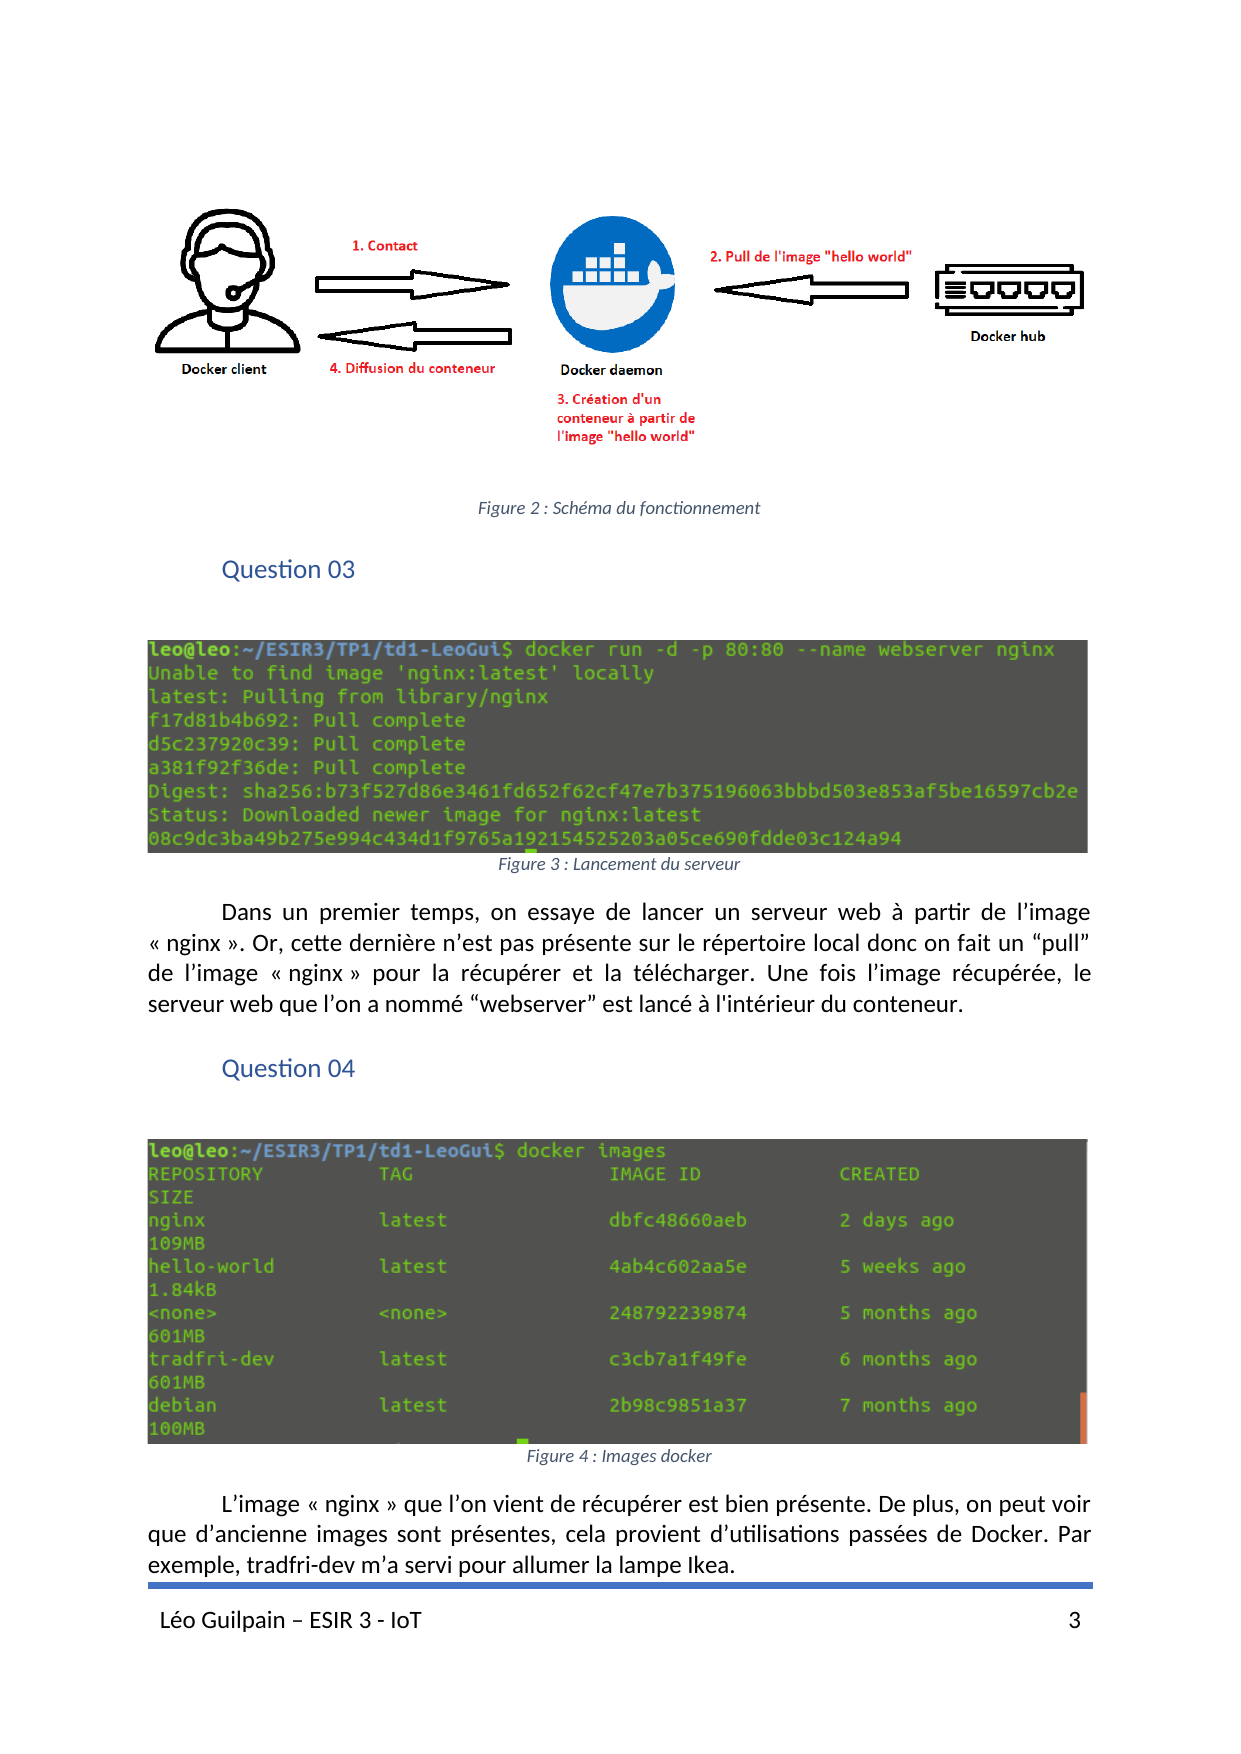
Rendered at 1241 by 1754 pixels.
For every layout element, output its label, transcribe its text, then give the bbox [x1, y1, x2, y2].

text Dans un premier temps, on essaye de lancer un serveur web à partir de l’image « nginx ». Or, cette dernière n’est pas présente sur le répertoire local donc on fait un “pull” de l’image « nginx » pour la récupérer et la télécharger. Une fois l’image récupérée, le serveur web que l’on a nommé “webserver” est lancé à l'intérieur du conteneur. [148, 896, 1093, 1018]
picture [147, 147, 1093, 472]
text Question 04 [221, 1052, 1093, 1084]
text Question 03 [221, 552, 1093, 585]
text L’image « nginx » que l’on vient de récupérer est bien présente. De plus, on peut voir que d’ancienne images sont présentes, cela provient d’utilisations passées de Docker. Par exemple, tradfri-dev m’a servi pour allumer la lampe Ikea. [148, 1488, 1093, 1579]
text Figure 2 : Schéma du fonctionnement [148, 496, 1093, 519]
picture [147, 1139, 1088, 1444]
picture [147, 640, 1088, 853]
text Figure 4 : Images docker [148, 1444, 1093, 1467]
text Figure 3 : Lancement du serveur [148, 852, 1093, 875]
